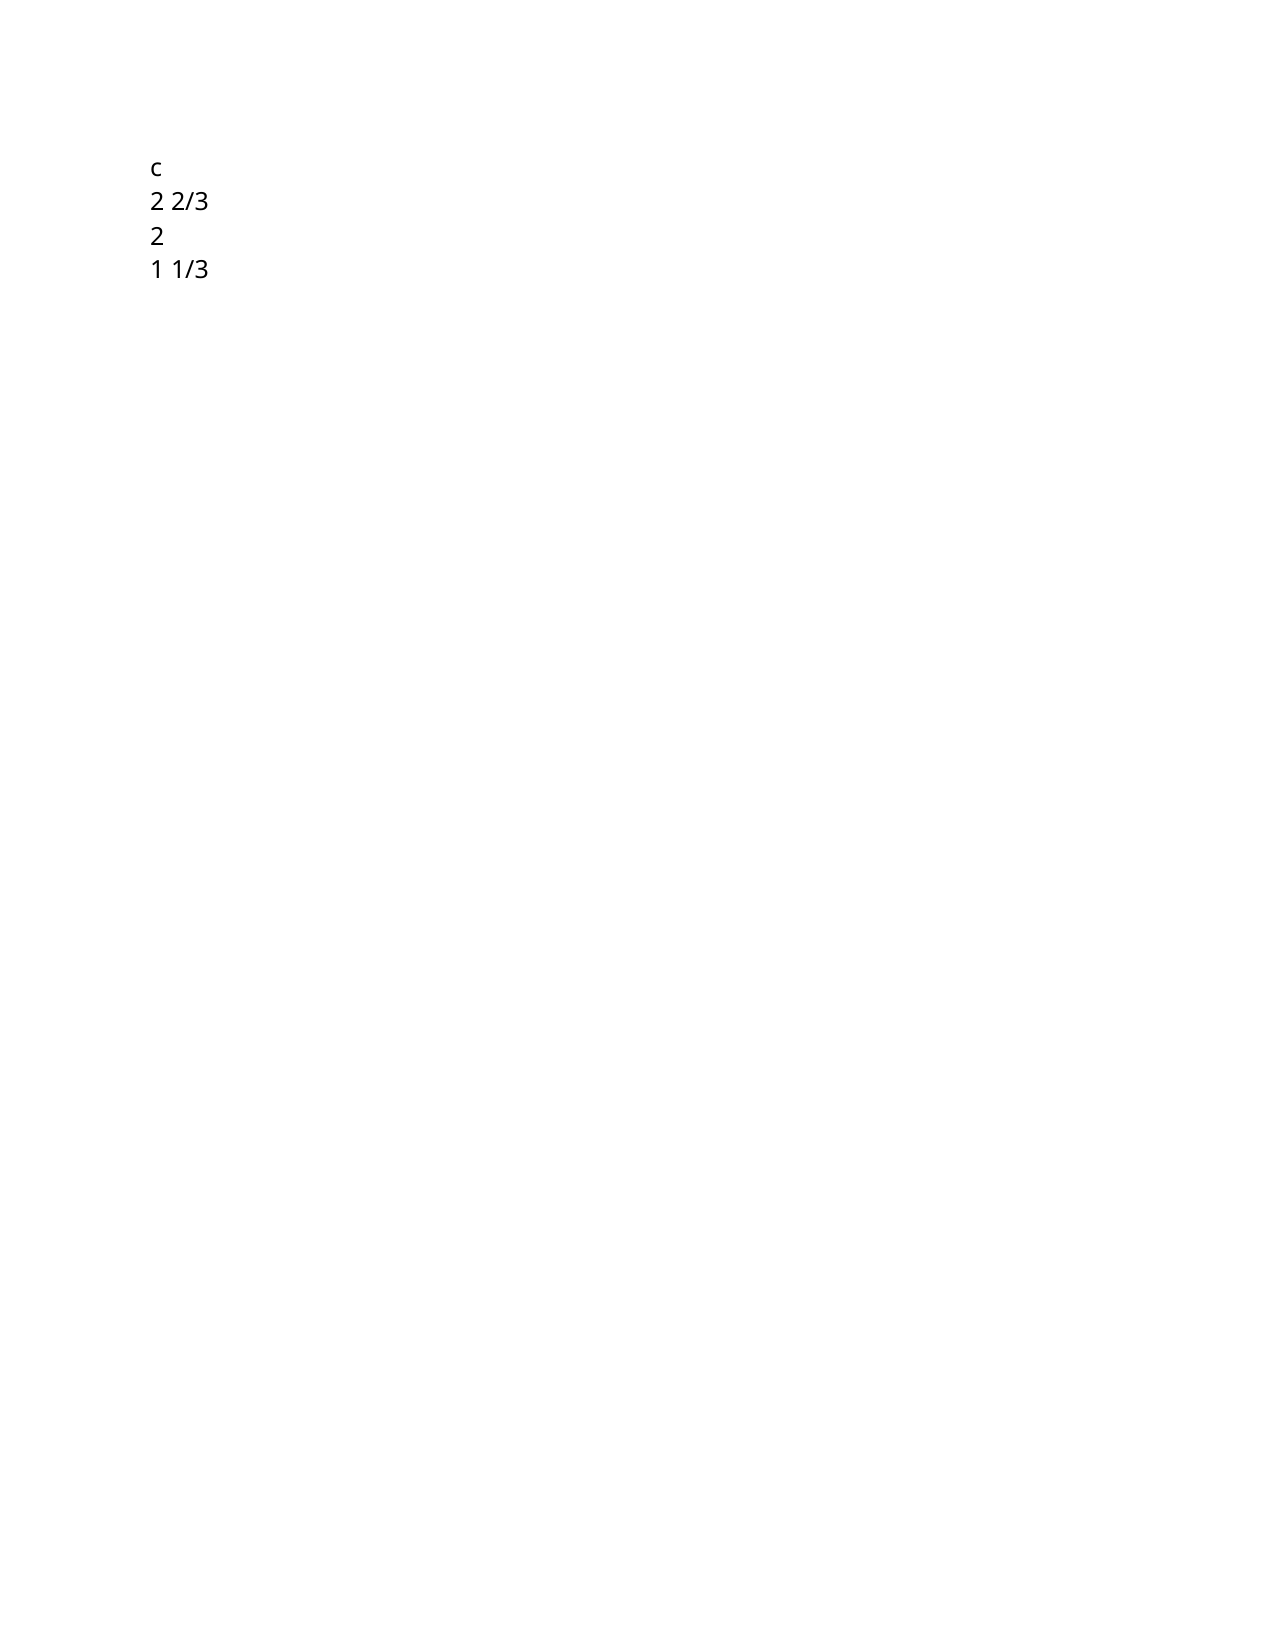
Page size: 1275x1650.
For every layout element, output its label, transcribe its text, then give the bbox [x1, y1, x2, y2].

text 2 [150, 218, 1125, 252]
text c [150, 150, 1125, 184]
text 2 2/3 [150, 184, 1125, 218]
text 1 1/3 [150, 252, 1125, 286]
